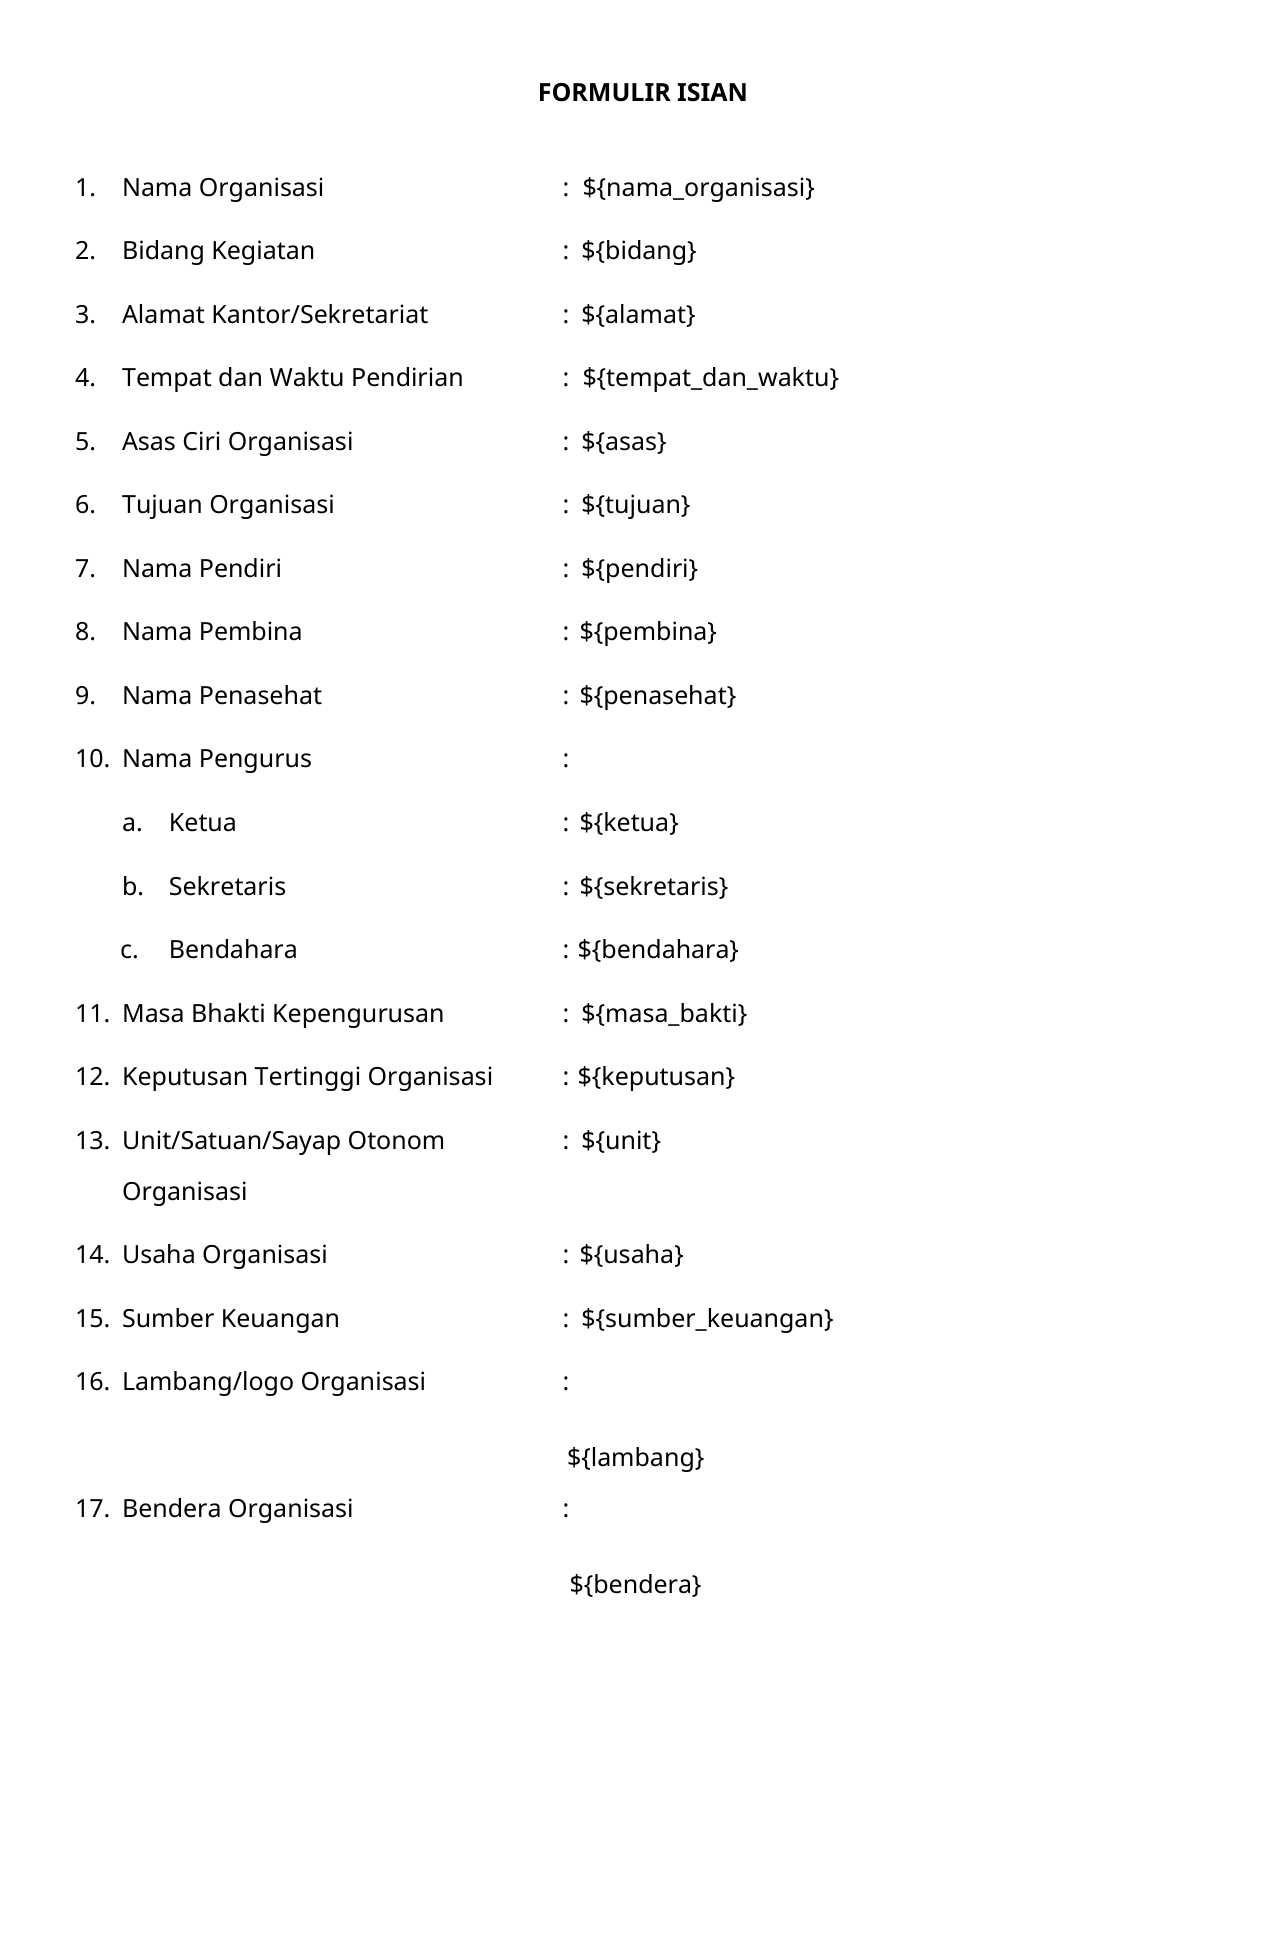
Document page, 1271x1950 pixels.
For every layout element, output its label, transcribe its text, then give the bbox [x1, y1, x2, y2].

list Bidang Kegiatan : ${bidang} [75, 233, 1196, 267]
text Organisasi [75, 1173, 1196, 1207]
text FORMULIR ISIAN [90, 75, 1196, 109]
list Masa Bhakti Kepengurusan : ${masa_bakti} [75, 995, 1196, 1029]
list Nama Organisasi : ${nama_organisasi} [75, 169, 1196, 203]
list Unit/Satuan/Sayap Otonom : ${unit} [75, 1122, 1196, 1156]
list Alamat Kantor/Sekretariat : ${alamat} [75, 296, 1196, 330]
list Sekretaris : ${sekretaris} [122, 868, 1196, 902]
list Bendahara : ${bendahara} [120, 932, 1196, 966]
list Nama Pembina : ${pembina} [75, 614, 1196, 648]
list Tempat dan Waktu Pendirian : ${tempat_dan_waktu} [75, 360, 1196, 394]
list Nama Penasehat : ${penasehat} [75, 677, 1196, 712]
list Nama Pendiri : ${pendiri} [75, 550, 1196, 584]
text ${lambang} [75, 1440, 1196, 1474]
list Ketua : ${ketua} [122, 804, 1196, 839]
list Sumber Keuangan : ${sumber_keuangan} [75, 1300, 1196, 1334]
list Nama Pengurus : [75, 741, 1196, 775]
list Tujuan Organisasi : ${tujuan} [75, 487, 1196, 521]
list Usaha Organisasi : ${usaha} [75, 1237, 1196, 1271]
list Lambang/logo Organisasi : [75, 1364, 1196, 1398]
text ${bendera} [75, 1567, 1196, 1601]
list Bendera Organisasi : [75, 1491, 1196, 1525]
list Keputusan Tertinggi Organisasi : ${keputusan} [75, 1059, 1196, 1093]
list Asas Ciri Organisasi : ${asas} [75, 423, 1196, 457]
